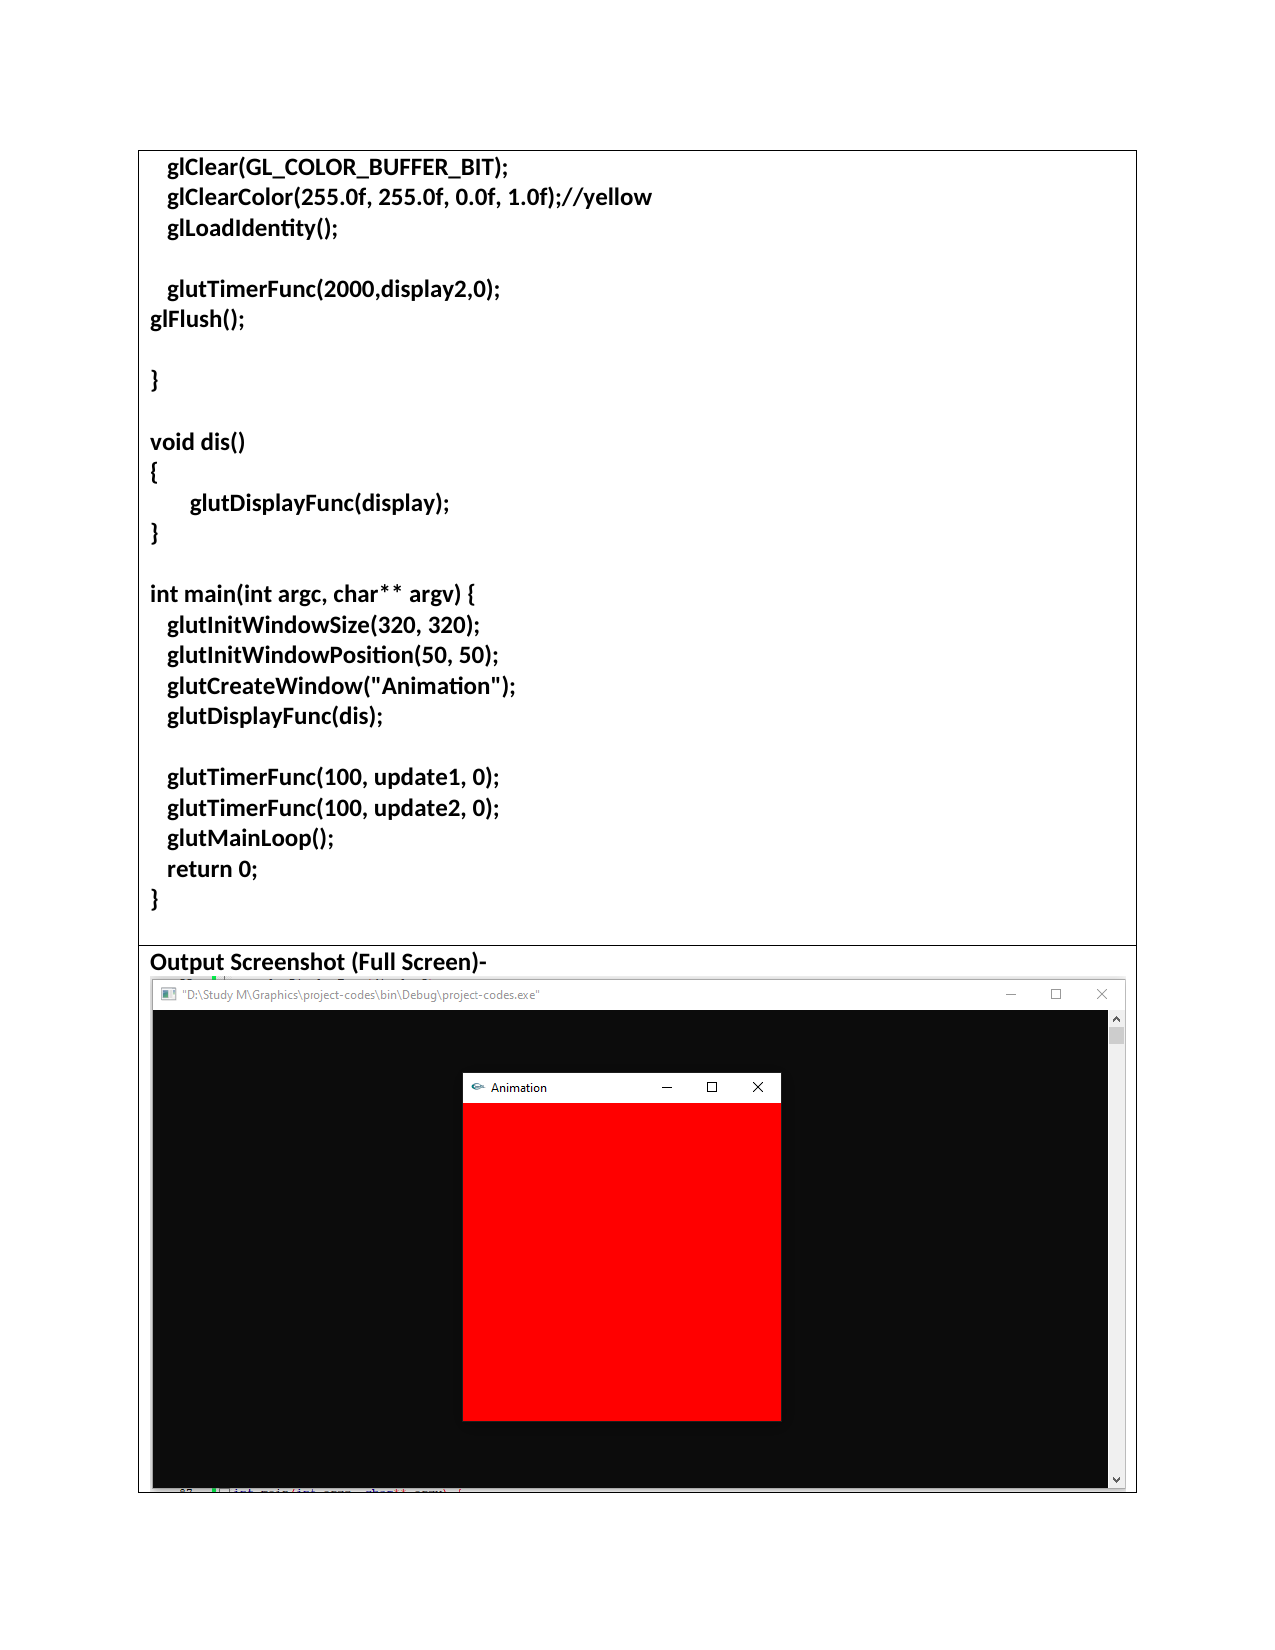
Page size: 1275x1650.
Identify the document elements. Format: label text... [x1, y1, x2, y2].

picture [150, 976, 1126, 1492]
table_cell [139, 151, 1136, 944]
table_cell Output Screenshot (Full Screen)- [139, 946, 1136, 1492]
